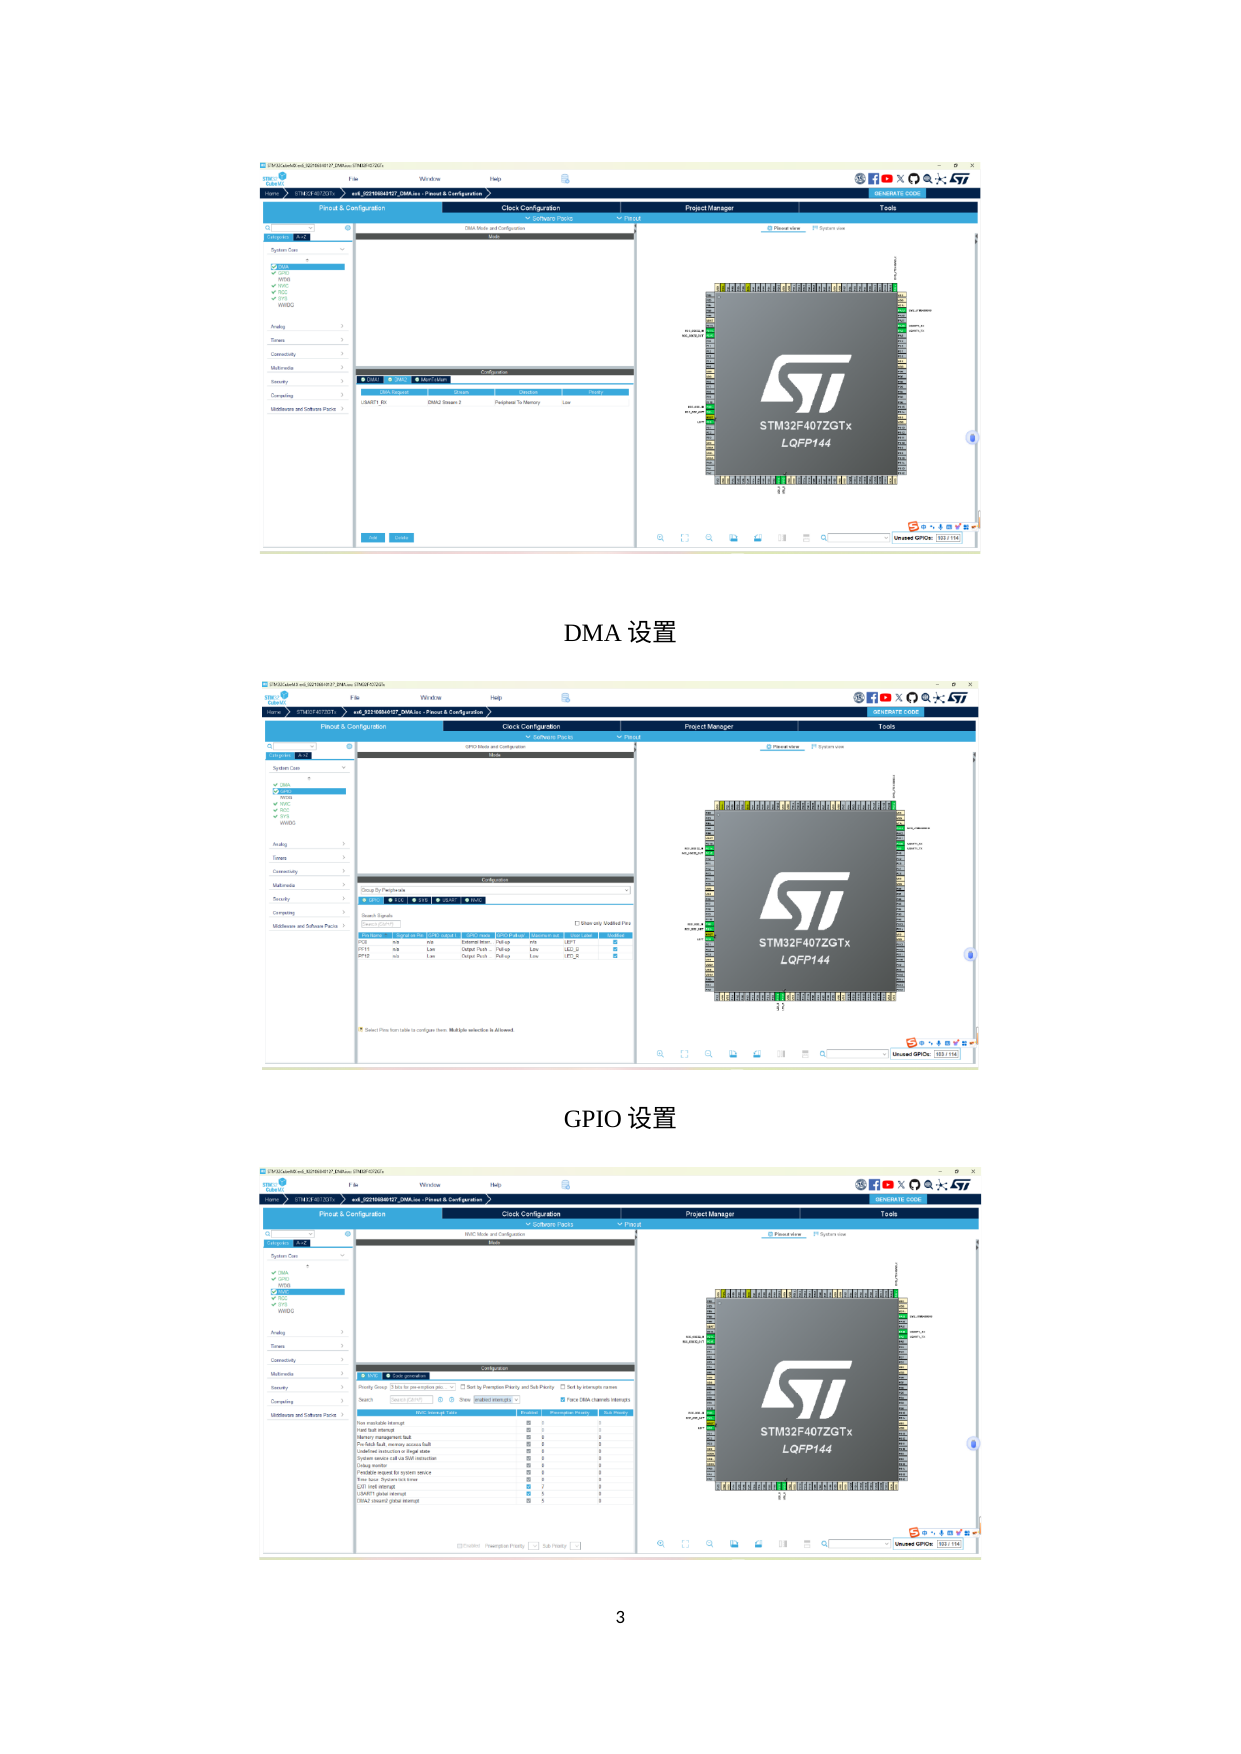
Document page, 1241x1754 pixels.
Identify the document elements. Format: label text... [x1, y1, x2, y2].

picture [259, 162, 981, 554]
picture [259, 1167, 982, 1560]
picture [262, 681, 979, 1070]
text DMA设置 [187, 598, 1053, 663]
text GPIO设置 [187, 1084, 1053, 1149]
